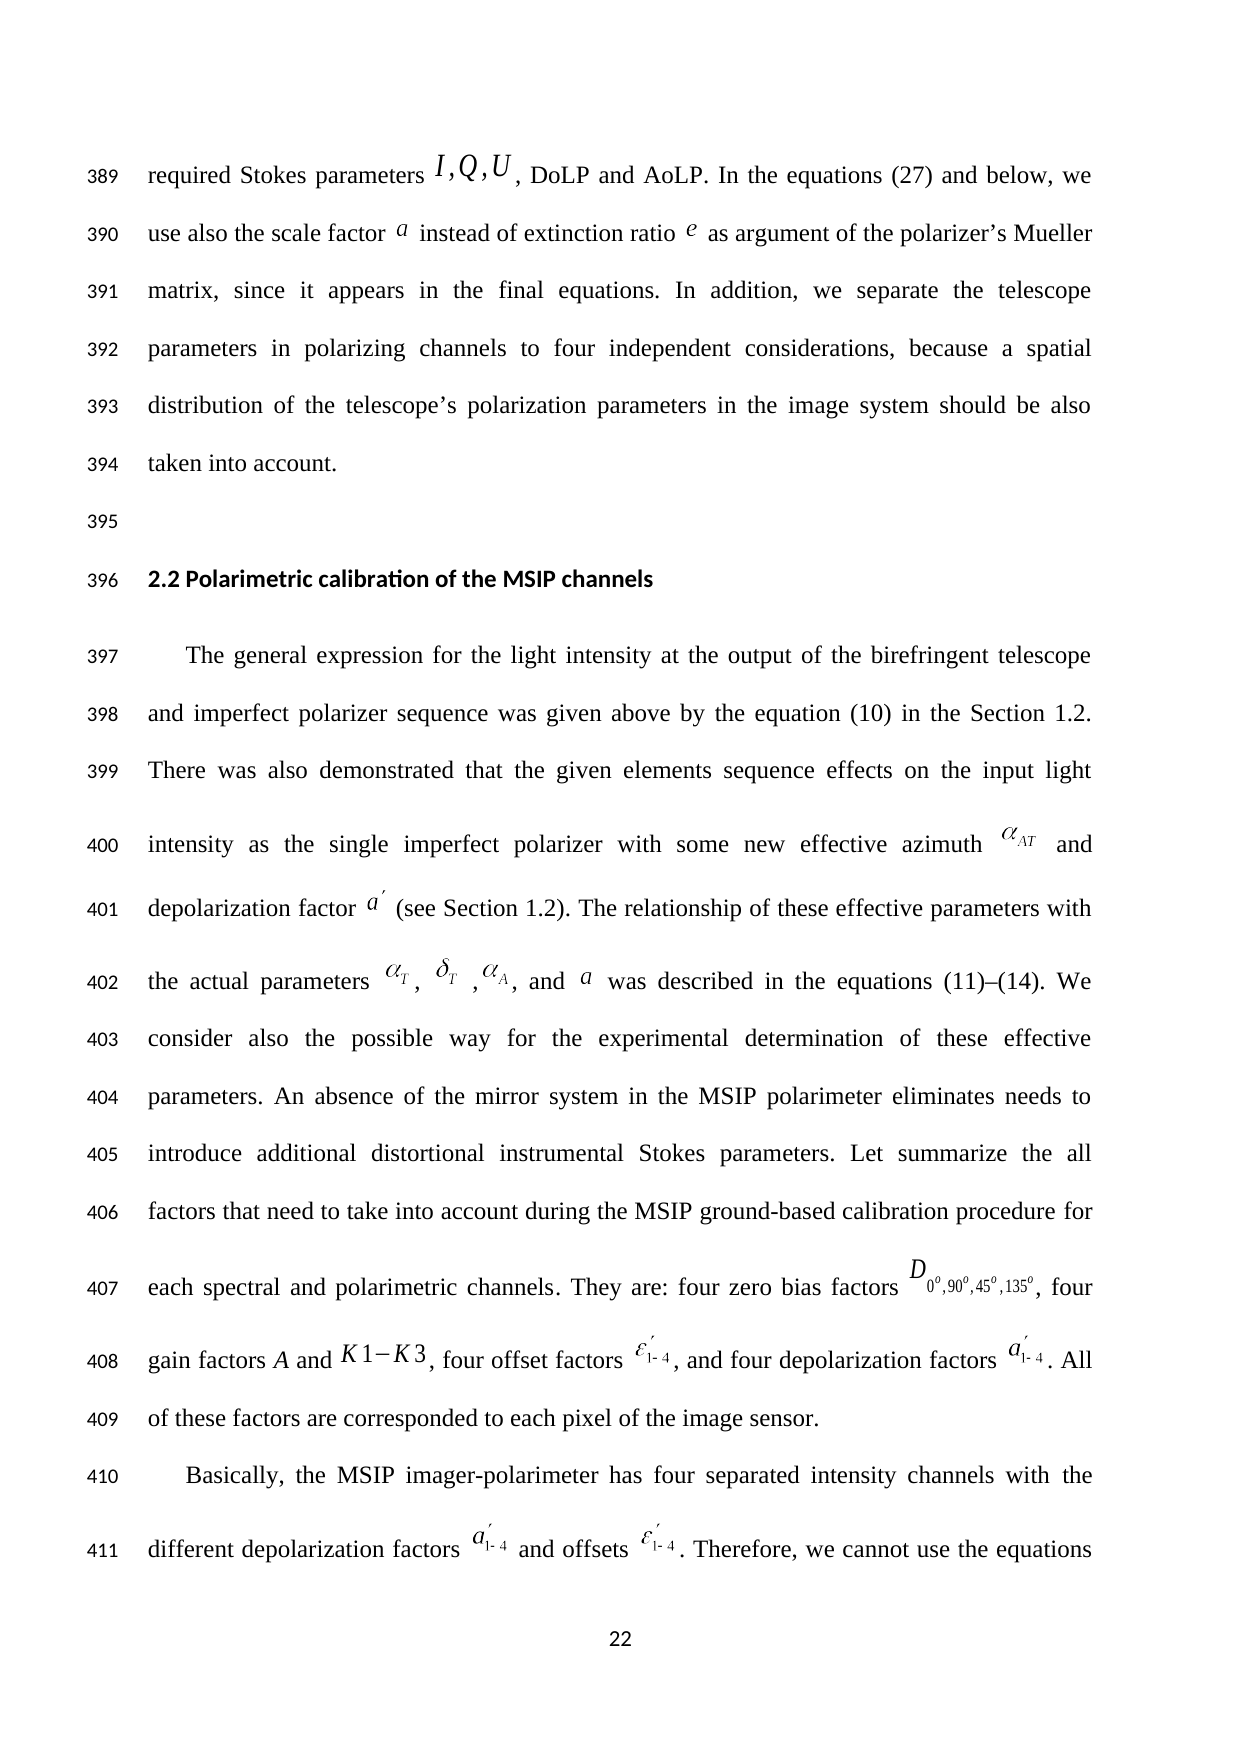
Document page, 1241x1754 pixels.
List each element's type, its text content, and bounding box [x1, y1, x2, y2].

text 2.2 Polarimetric calibration of the MSIP channels [148, 563, 1092, 593]
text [148, 148, 1092, 477]
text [148, 1460, 1092, 1562]
text The general expression for the light intensity at the output of the birefringent telescope and imperfect polarizer sequence was given above by the equation (10) in the Section 1.2. There was also demonstrated that the given elements sequence effects on the input light intensity as the single imperfect polarizer with some new effective azimuth and depolarization factor (see Section 1.2). The relationship of these effective parameters with the actual parameters , ,, and was described in the equations (11)–(14). We consider also the possible way for the experimental determination of these effective parameters. An absence of the mirror system in the MSIP polarimeter eliminates needs to introduce additional distortional instrumental Stokes parameters. Let summarize the all factors that need to take into account during the MSIP ground-based calibration procedure for each spectral and polarimetric channels. They are: four zero bias factors , four gain factors A and , four offset factors , and four depolarization factors . All of these factors are corresponded to each pixel of the image sensor. [148, 641, 1092, 1432]
